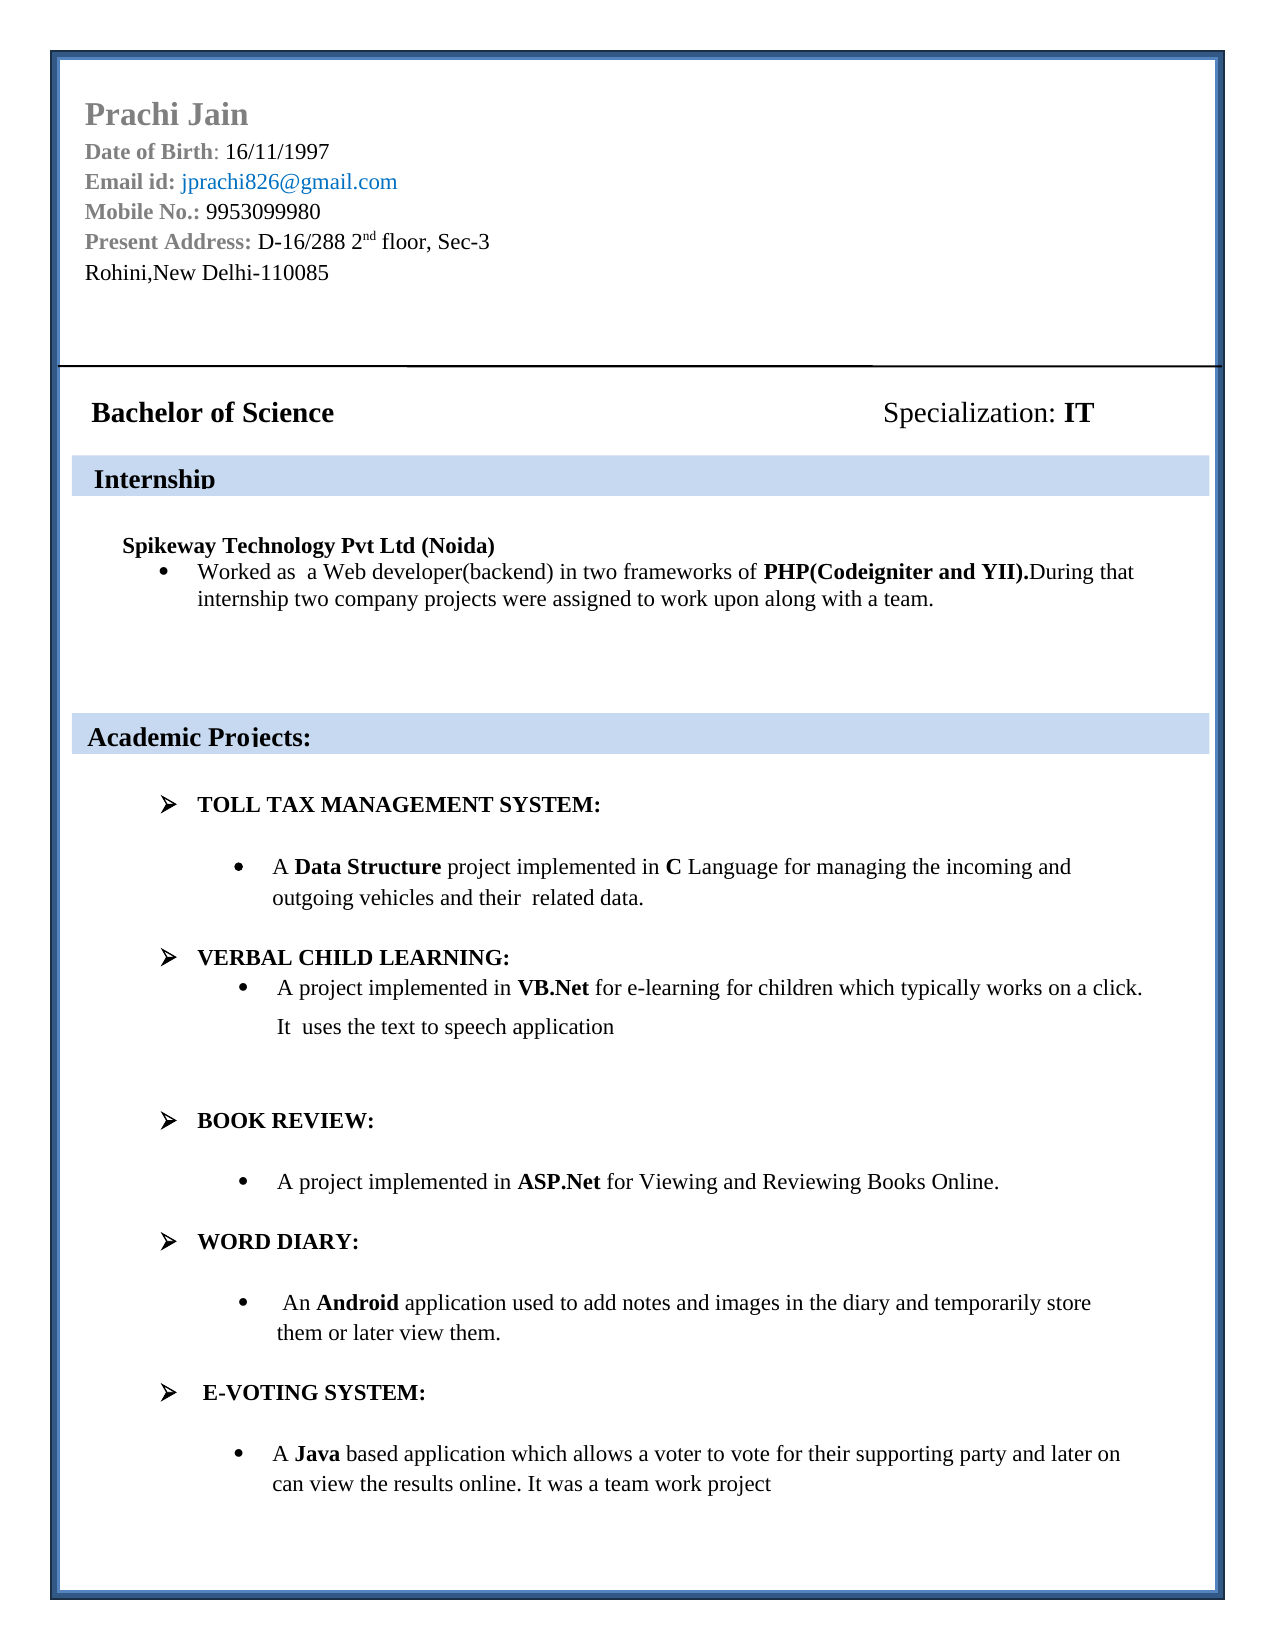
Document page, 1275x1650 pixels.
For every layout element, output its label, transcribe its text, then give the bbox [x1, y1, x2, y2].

list TOLL TAX MANAGEMENT SYSTEM: [159, 791, 1144, 817]
list E-VOTING SYSTEM: [159, 1379, 1144, 1406]
list VERBAL CHILD LEARNING: [159, 944, 1144, 970]
text Email id: jprachi826@gmail.com [84, 168, 1144, 194]
list A Java based application which allows a voter to vote for their supporting party and later on can view the results online. It was a team work project [234, 1439, 1144, 1496]
text Prachi Jain [84, 94, 1144, 132]
list WORD DIARY: [159, 1228, 1144, 1254]
text Date of Birth: 16/11/1997 [84, 138, 1144, 164]
list An Android application used to add notes and images in the diary and temporarily store them or later view them. [239, 1288, 1144, 1345]
text Rohini,New Delhi-110085 [84, 259, 1144, 285]
text Spikeway Technology Pvt Ltd (Noida) [122, 532, 1144, 558]
text Present Address: D-16/288 2nd floor, Sec-3 [84, 228, 1144, 255]
list A Data Structure project implemented in C Language for managing the incoming and outgoing vehicles and their related data. [234, 853, 1144, 910]
list Worked as a Web developer(backend) in two frameworks of PHP(Codeigniter and YII).During that internship two company projects were assigned to work upon along with a team. [159, 558, 1144, 611]
list BOOK REVIEW: [159, 1107, 1144, 1134]
list A project implemented in ASP.Net for Viewing and Reviewing Books Online. [239, 1168, 1144, 1194]
text Mobile No.: 9953099980 [84, 198, 1144, 224]
list A project implemented in VB.Net for e-learning for children which typically works on a click. It uses the text to speech application [239, 974, 1144, 1042]
